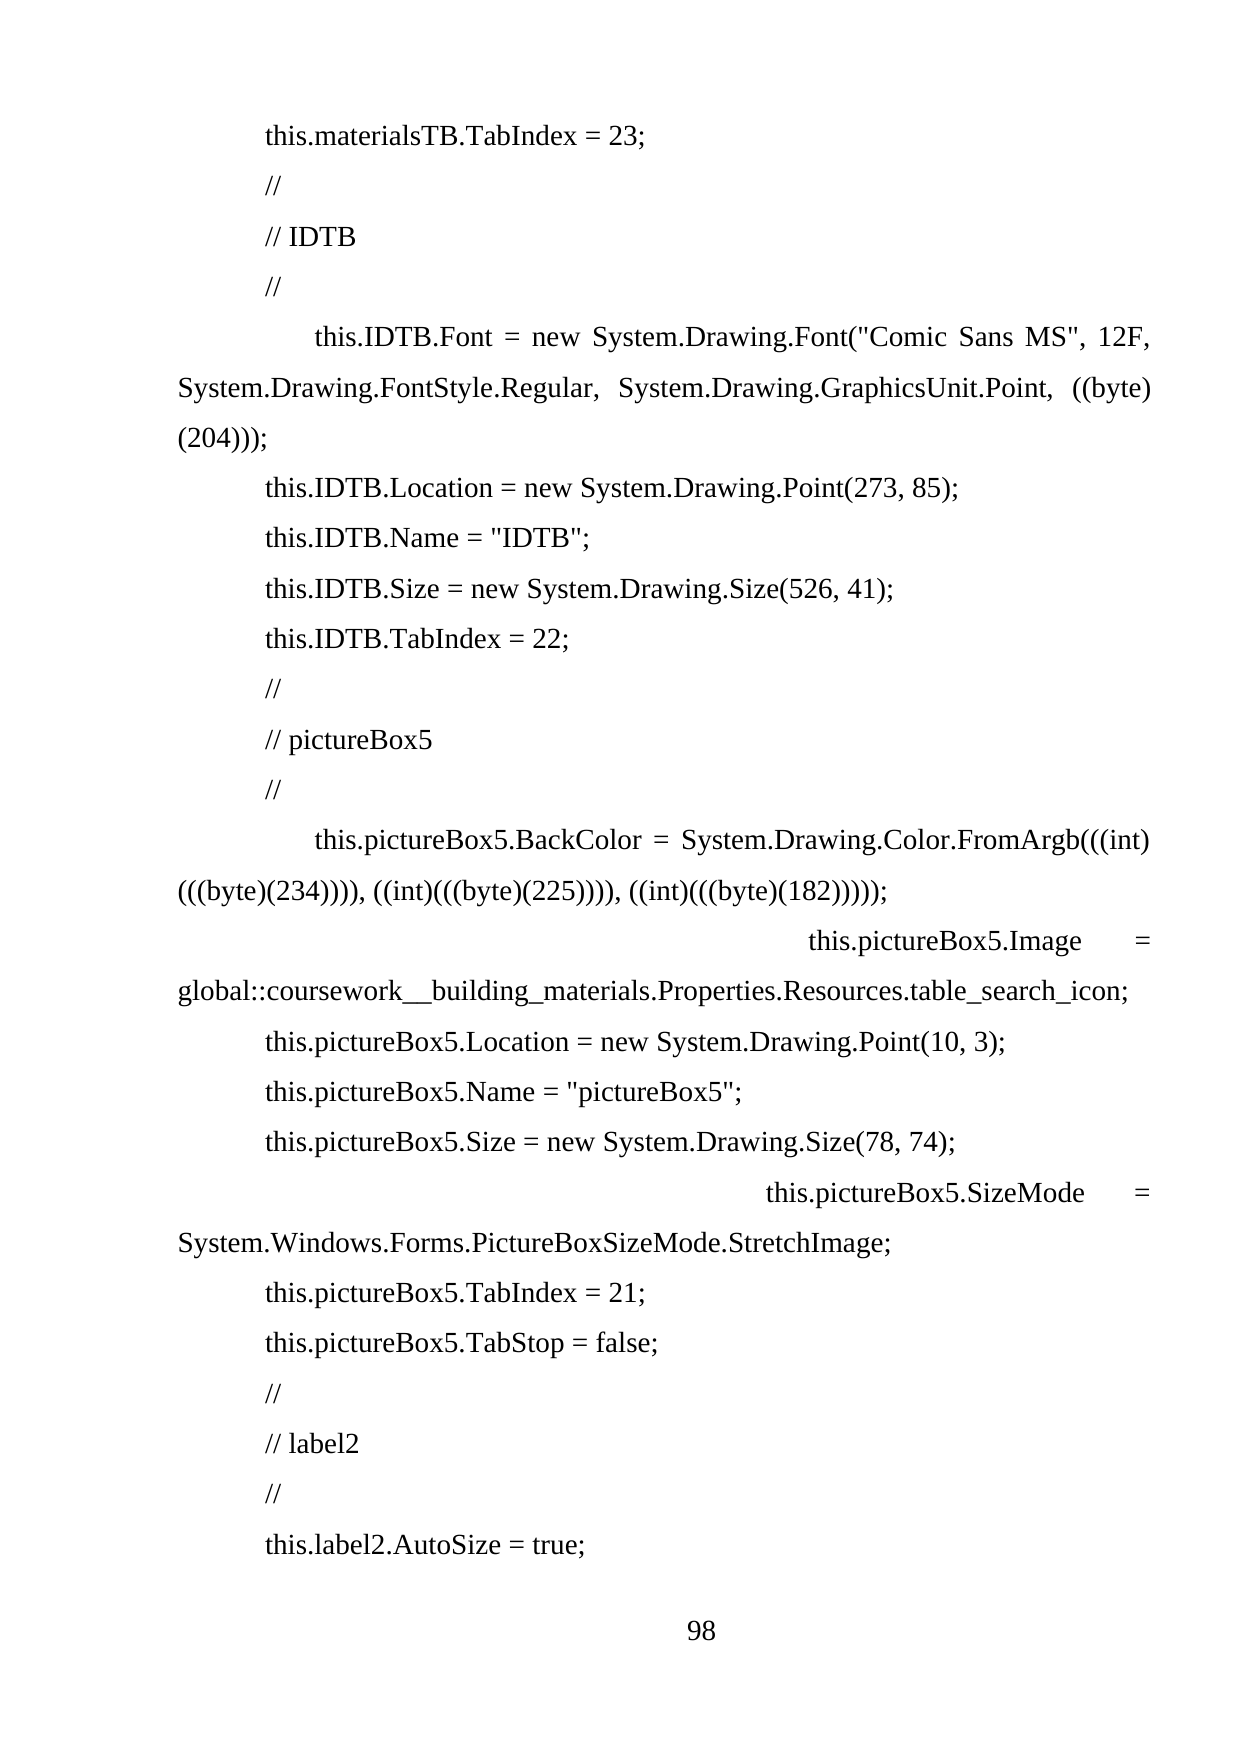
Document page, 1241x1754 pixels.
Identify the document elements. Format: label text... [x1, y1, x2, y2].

text // [177, 672, 1152, 705]
text this.IDTB.TabIndex = 22; [177, 621, 1152, 655]
text this.pictureBox5.Image = global::coursework__building_materials.Properties.Resources.table_search_icon; [177, 923, 1152, 1007]
text this.pictureBox5.BackColor = System.Drawing.Color.FromArgb(((int)(((byte)(234)))), ((int)(((byte)(225)))), ((int)(((byte)(182))))); [177, 822, 1152, 906]
text this.pictureBox5.SizeMode = System.Windows.Forms.PictureBoxSizeMode.StretchImage; [177, 1175, 1152, 1258]
text this.IDTB.Font = new System.Drawing.Font("Comic Sans MS", 12F, System.Drawing.FontStyle.Regular, System.Drawing.GraphicsUnit.Point, ((byte)(204))); [177, 319, 1152, 453]
text // pictureBox5 [177, 722, 1152, 755]
text this.materialsTB.TabIndex = 23; [177, 118, 1152, 152]
text this.IDTB.Name = "IDTB"; [177, 521, 1152, 554]
text // [177, 772, 1152, 806]
text // [177, 269, 1152, 303]
text this.pictureBox5.Location = new System.Drawing.Point(10, 3); [177, 1024, 1152, 1057]
text this.pictureBox5.Size = new System.Drawing.Size(78, 74); [177, 1124, 1152, 1158]
text // label2 [177, 1426, 1152, 1460]
text this.label2.AutoSize = true; [177, 1527, 1152, 1560]
text this.pictureBox5.TabIndex = 21; [177, 1275, 1152, 1309]
text // [177, 1376, 1152, 1409]
text this.IDTB.Location = new System.Drawing.Point(273, 85); [177, 470, 1152, 504]
text // IDTB [177, 219, 1152, 252]
text // [177, 1477, 1152, 1510]
text this.IDTB.Size = new System.Drawing.Size(526, 41); [177, 571, 1152, 604]
text // [177, 168, 1152, 202]
text this.pictureBox5.TabStop = false; [177, 1326, 1152, 1359]
text this.pictureBox5.Name = "pictureBox5"; [177, 1074, 1152, 1108]
